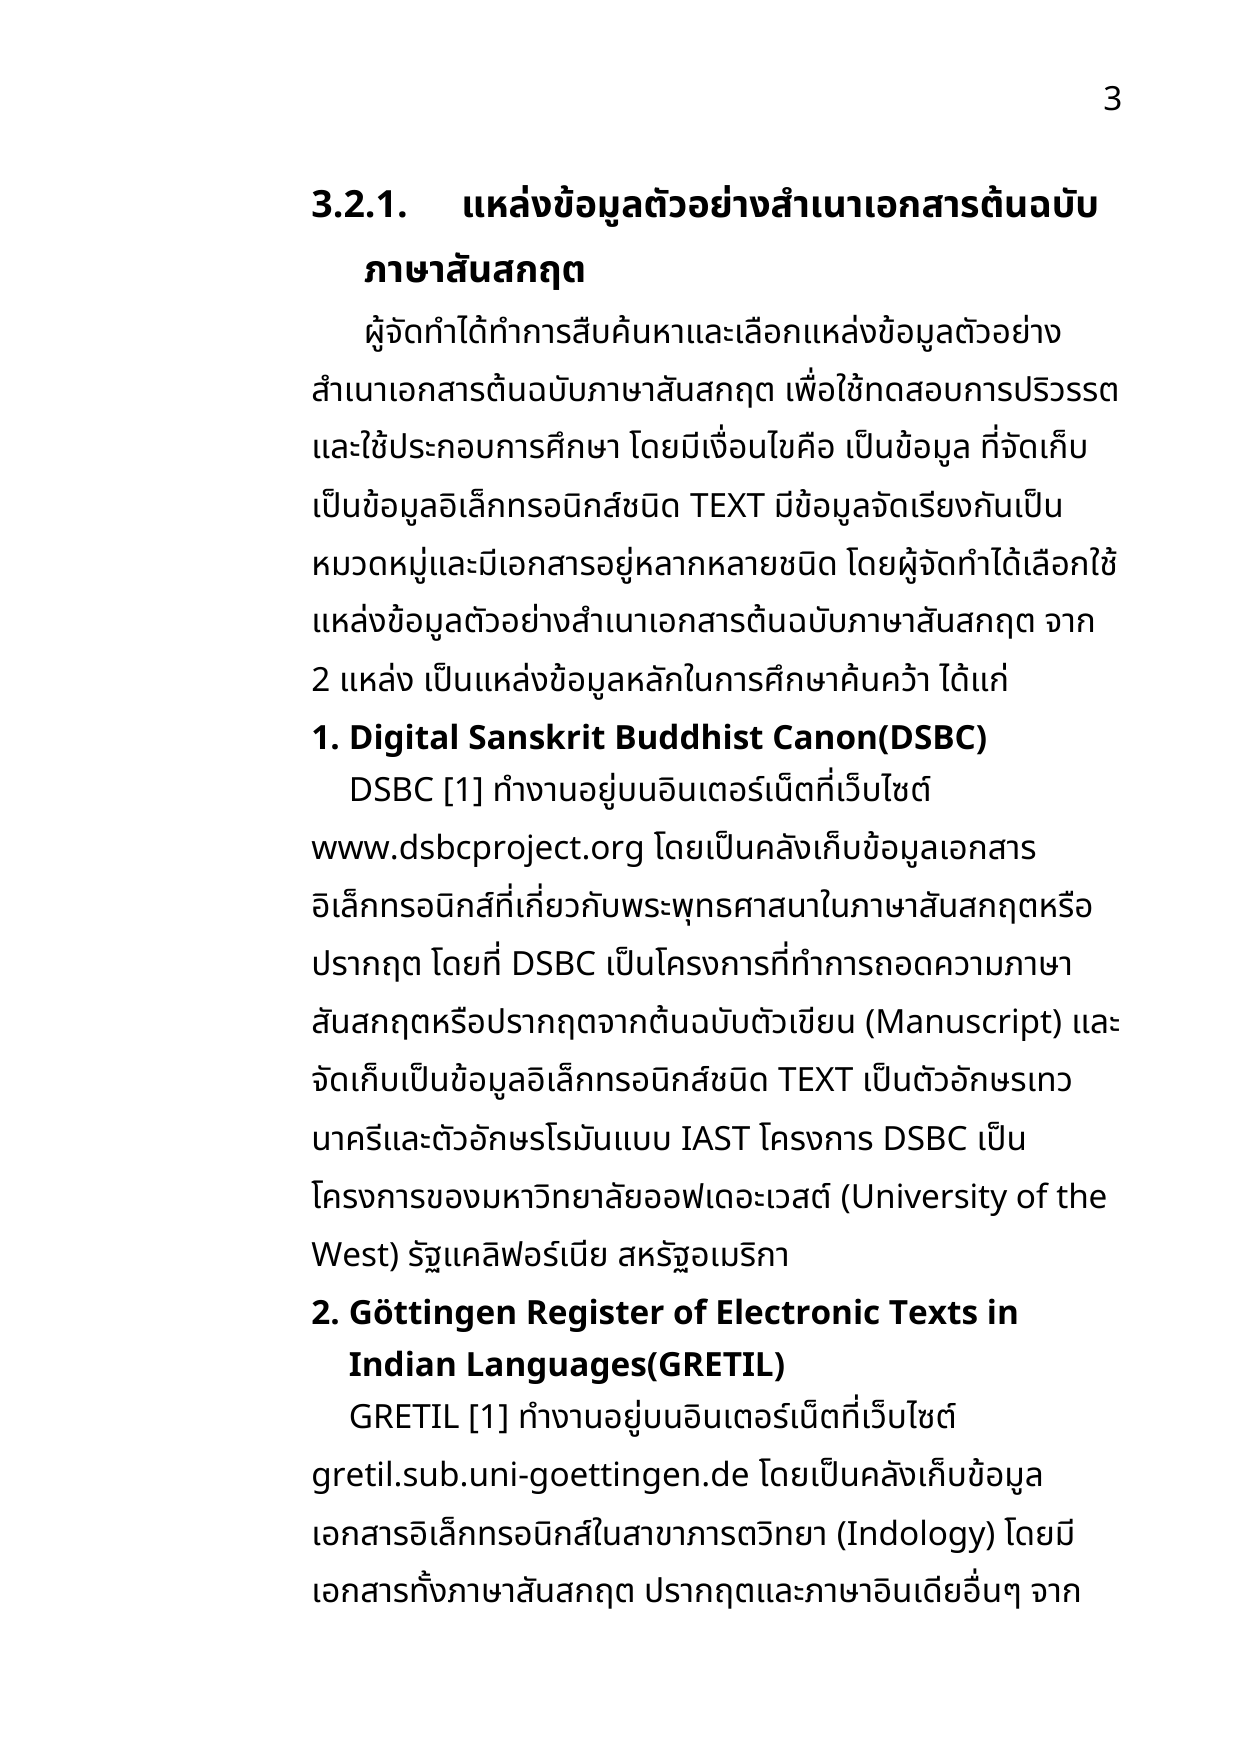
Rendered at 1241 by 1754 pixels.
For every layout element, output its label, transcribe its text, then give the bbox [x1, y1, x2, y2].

text DSBC [1] ทำงานอยู่บนอินเตอร์เน็ตที่เว็บไซต์ www.dsbcproject.org โดยเป็นคลังเก็บข้อมูลเอกสารอิเล็กทรอนิกส์ที่เกี่ยวกับพระพุทธศาสนาในภาษาสันสกฤตหรือปรากฤต โดยที่ DSBC เป็นโครงการที่ทำการถอดความภาษาสันสกฤตหรือปรากฤตจากต้นฉบับตัวเขียน (Manuscript) และจัดเก็บเป็นข้อมูลอิเล็กทรอนิกส์ชนิด TEXT เป็นตัวอักษรเทวนาครีและตัวอักษรโรมันแบบ IAST โครงการ DSBC เป็นโครงการของมหาวิทยาลัยออฟเดอะเวสต์ (University of the West) รัฐแคลิฟอร์เนีย สหรัฐอเมริกา [311, 766, 1122, 1281]
list Digital Sanskrit Buddhist Canon(DSBC) [311, 713, 1122, 759]
text ผู้จัดทำได้ทำการสืบค้นหาและเลือกแหล่งข้อมูลตัวอย่างสำเนาเอกสารต้นฉบับภาษาสันสกฤต เพื่อใช้ทดสอบการปริวรรต และใช้ประกอบการศึกษา โดยมีเงื่อนไขคือ เป็นข้อมูล ที่จัดเก็บเป็นข้อมูลอิเล็กทรอนิกส์ชนิด TEXT มีข้อมูลจัดเรียงกันเป็นหมวดหมู่และมีเอกสารอยู่หลากหลายชนิด โดยผู้จัดทำได้เลือกใช้แหล่งข้อมูลตัวอย่างสำเนาเอกสารต้นฉบับภาษาสันสกฤต จาก 2 แหล่ง เป็นแหล่งข้อมูลหลักในการศึกษาค้นคว้า ได้แก่ [311, 308, 1122, 706]
list Göttingen Register of Electronic Texts in Indian Languages(GRETIL) [311, 1289, 1122, 1386]
list แหล่งข้อมูลตัวอย่างสำเนาเอกสารต้นฉบับภาษาสันสกฤต [311, 177, 1122, 299]
